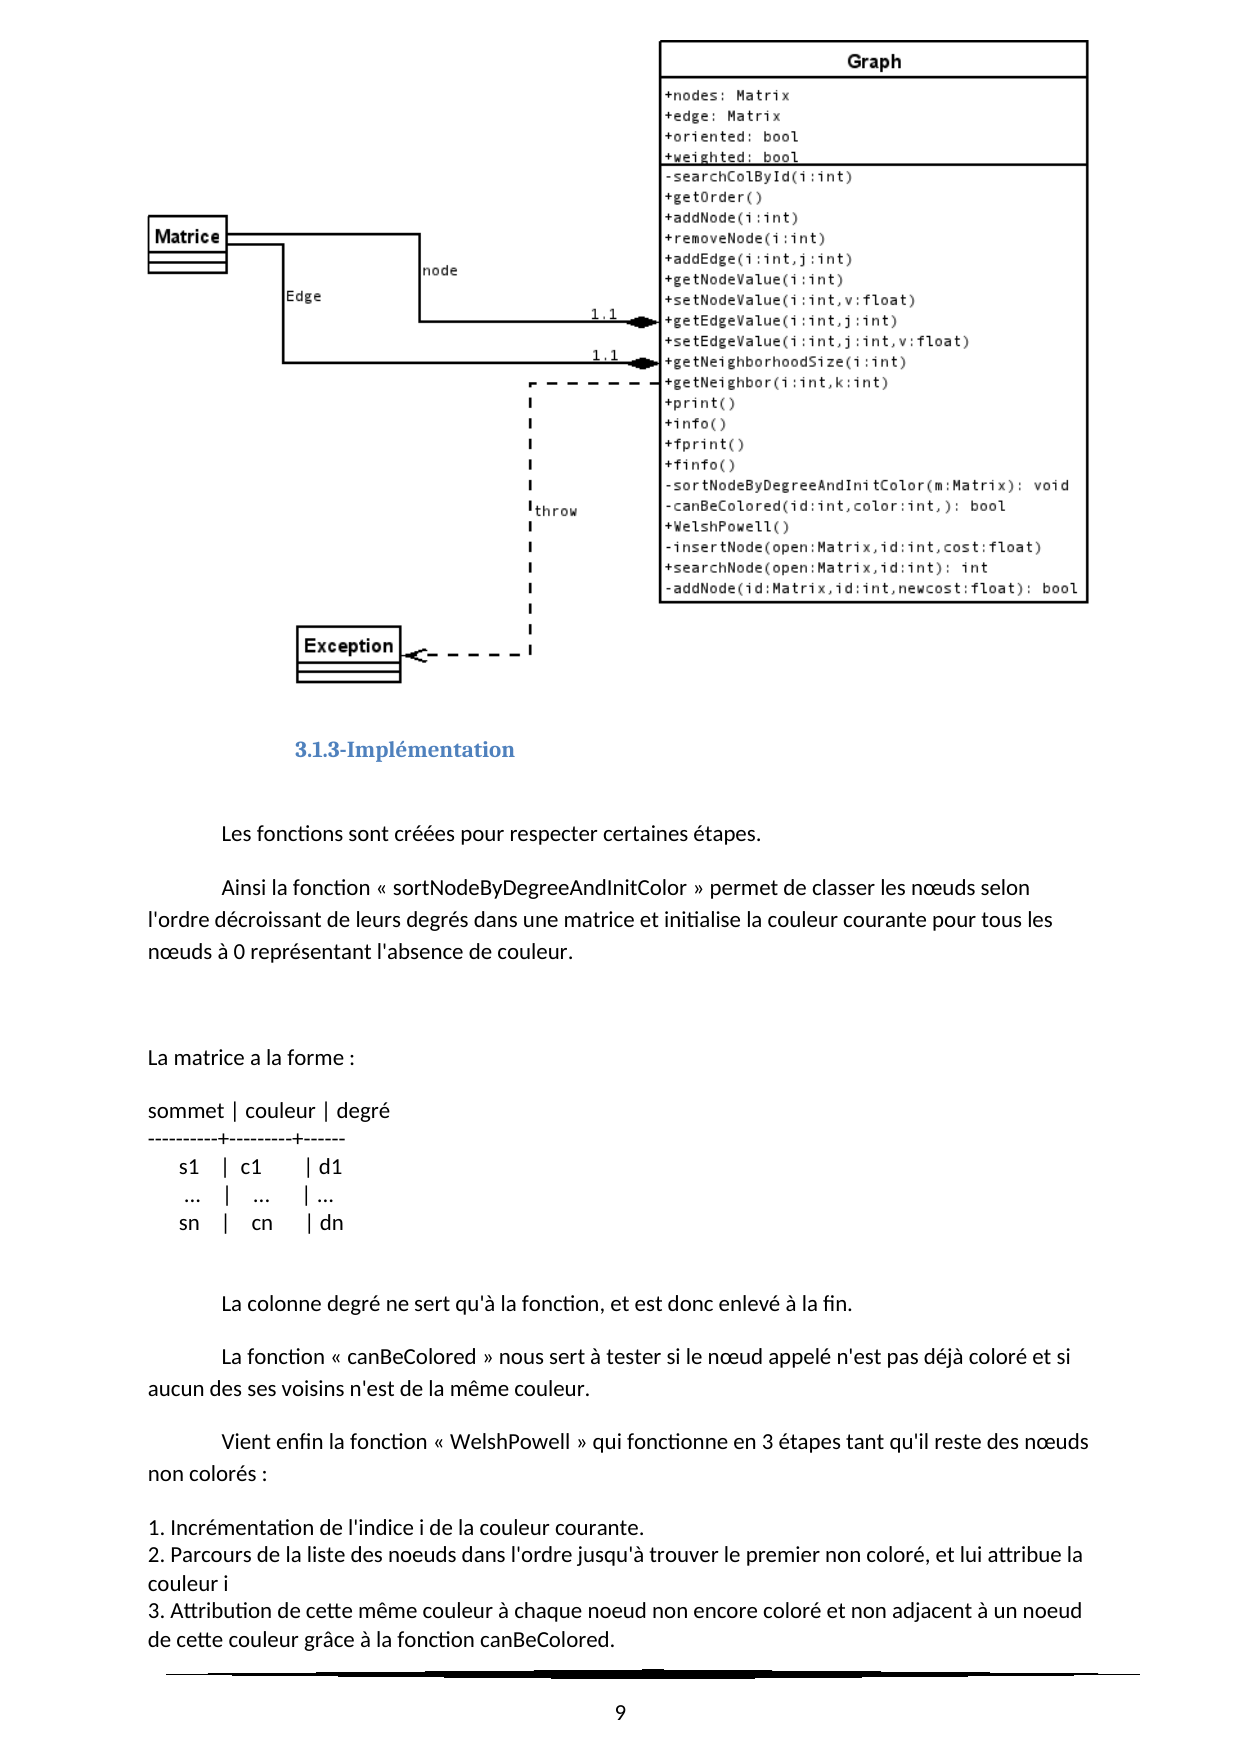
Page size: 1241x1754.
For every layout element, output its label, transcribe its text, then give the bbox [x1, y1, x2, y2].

text Ainsi la fonction « sortNodeByDegreeAndInitColor » permet de classer les nœuds selon l'ordre décroissant de leurs degrés dans une matrice et initialise la couleur courante pour tous les nœuds à 0 représentant l'absence de couleur. [148, 873, 1093, 965]
text Les fonctions sont créées pour respecter certaines étapes. [148, 819, 1093, 848]
text s1 | c1 | d1 [148, 1152, 1093, 1180]
text Vient enfin la fonction « WelshPowell » qui fonctionne en 3 étapes tant qu'il reste des nœuds non colorés : [148, 1427, 1093, 1488]
text ----------+---------+------ [148, 1124, 1093, 1152]
subtitle 3.1.3-Implémentation [148, 736, 1093, 763]
text 1. Incrémentation de l'indice i de la couleur courante. [148, 1513, 1093, 1541]
text ... | ... | ... [148, 1180, 1093, 1208]
text 3. Attribution de cette même couleur à chaque noeud non encore coloré et non adjacent à un noeud de cette couleur grâce à la fonction canBeColored. [148, 1597, 1093, 1653]
text La fonction « canBeColored » nous sert à tester si le nœud appelé n'est pas déjà coloré et si aucun des ses voisins n'est de la même couleur. [148, 1342, 1093, 1402]
text La colonne degré ne sert qu'à la fonction, et est donc enlevé à la fin. [148, 1289, 1093, 1317]
text sommet | couleur | degré [148, 1096, 1093, 1124]
text La matrice a la forme : [148, 1043, 1093, 1071]
text 2. Parcours de la liste des noeuds dans l'ordre jusqu'à trouver le premier non coloré, et lui attribue la couleur i [148, 1541, 1093, 1597]
text sn | cn | dn [148, 1208, 1093, 1236]
